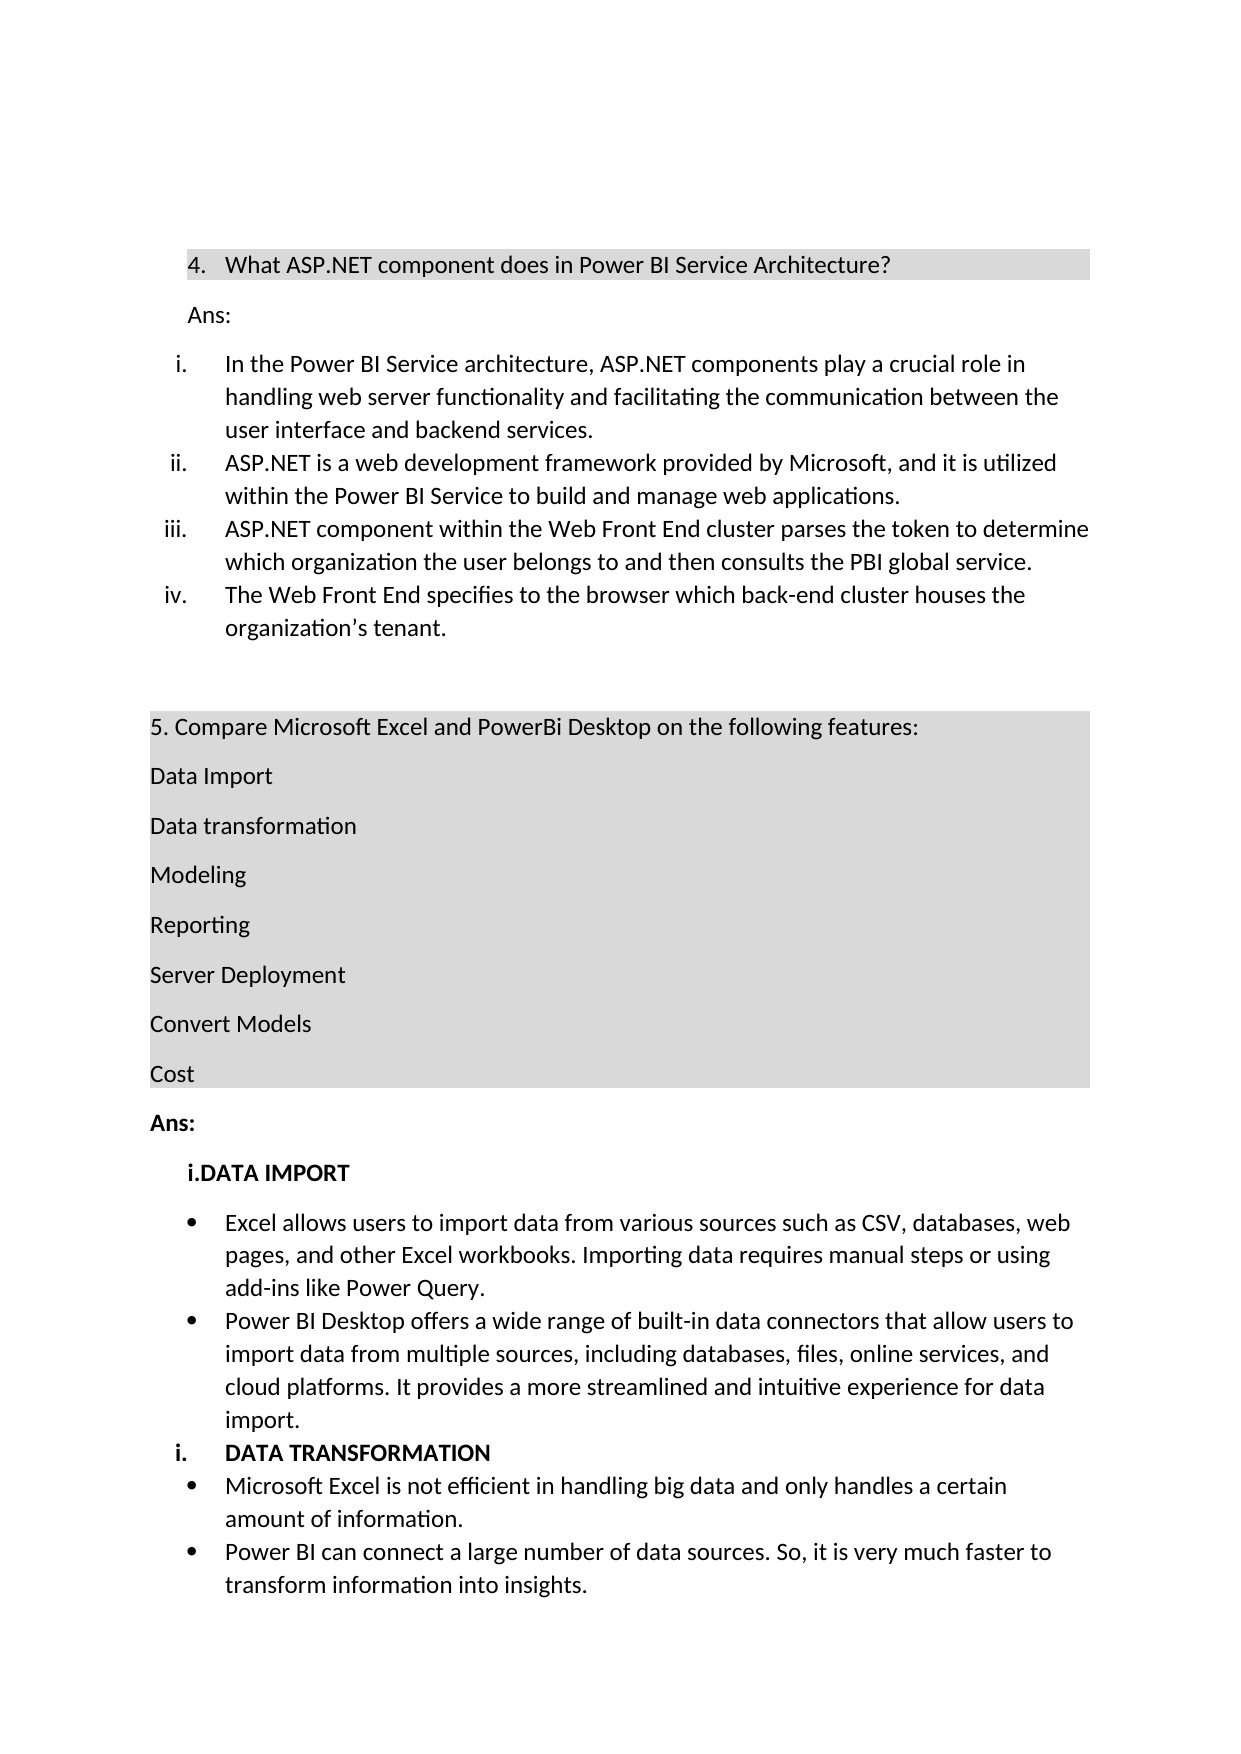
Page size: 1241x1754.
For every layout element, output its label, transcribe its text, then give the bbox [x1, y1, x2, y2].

list ASP.NET is a web development framework provided by Microsoft, and it is utilized within the Power BI Service to build and manage web applications. [187, 447, 1090, 511]
text i.DATA IMPORT [187, 1157, 1090, 1188]
text Ans: [150, 1107, 1090, 1138]
list ASP.NET component within the Web Front End cluster parses the token to determine which organization the user belongs to and then consults the PBI global service. [187, 513, 1090, 576]
text Modeling [150, 859, 1090, 890]
text Cost [150, 1058, 1090, 1088]
list In the Power BI Service architecture, ASP.NET components play a crucial role in handling web server functionality and facilitating the communication between the user interface and backend services. [187, 348, 1090, 445]
text Ans: [187, 299, 1090, 329]
list Power BI Desktop offers a wide range of built-in data connectors that allow users to import data from multiple sources, including databases, files, online services, and cloud platforms. It provides a more streamlined and intuitive experience for data import. [187, 1305, 1090, 1435]
list DATA TRANSFORMATION [187, 1437, 1090, 1468]
text Convert Models [150, 1008, 1090, 1039]
list Excel allows users to import data from various sources such as CSV, databases, web pages, and other Excel workbooks. Importing data requires manual steps or using add-ins like Power Query. [187, 1207, 1090, 1303]
text 5. Compare Microsoft Excel and PowerBi Desktop on the following features: [150, 711, 1090, 741]
list Microsoft Excel is not efficient in handling big data and only handles a certain amount of information. [187, 1470, 1090, 1533]
list What ASP.NET component does in Power BI Service Architecture? [187, 249, 1090, 280]
text Reporting [150, 909, 1090, 940]
text Data transformation [150, 810, 1090, 841]
list Power BI can connect a large number of data sources. So, it is very much faster to transform information into insights. [187, 1536, 1090, 1599]
list The Web Front End specifies to the browser which back-end cluster houses the organization’s tenant. [187, 579, 1090, 642]
text Data Import [150, 760, 1090, 791]
text Server Deployment [150, 959, 1090, 989]
